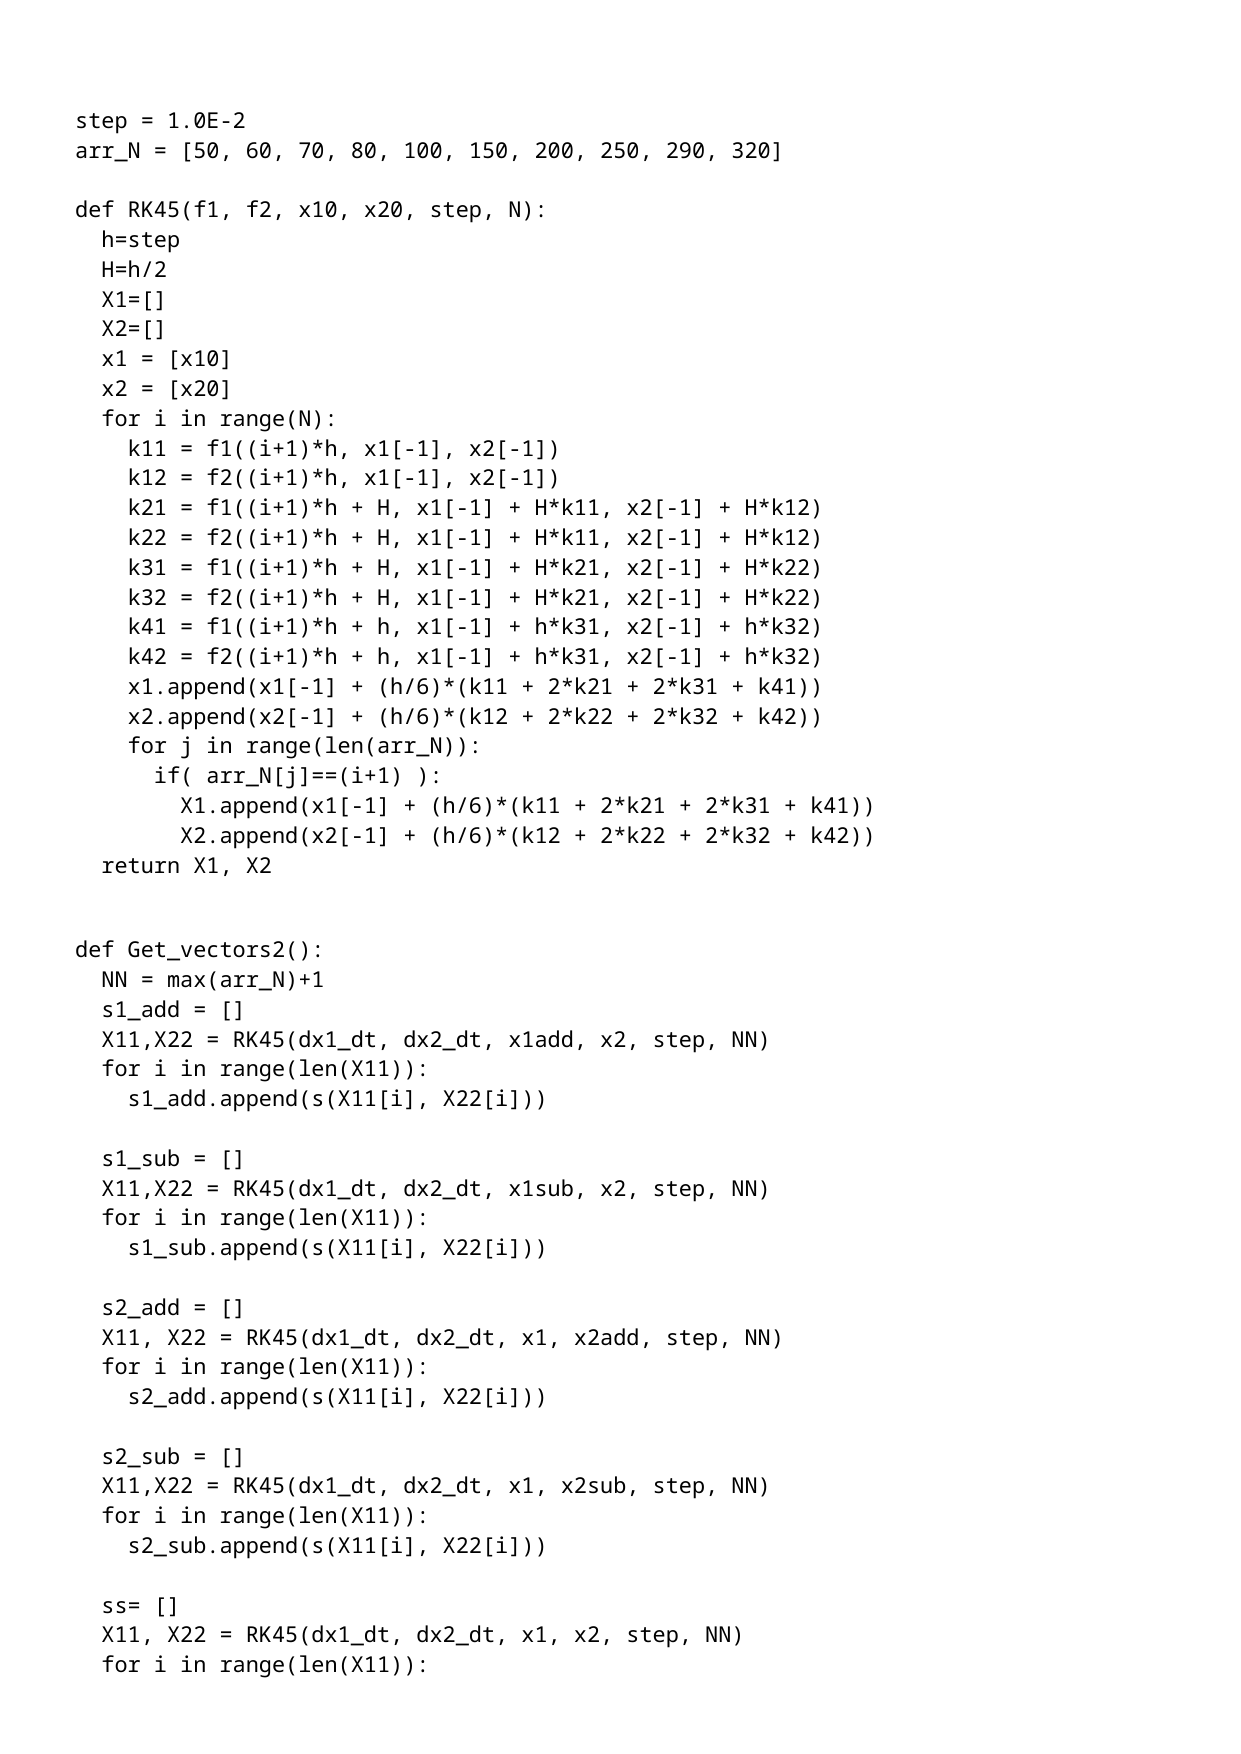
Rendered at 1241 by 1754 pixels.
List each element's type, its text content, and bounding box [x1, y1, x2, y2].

text X11,X22 = RK45(dx1_dt, dx2_dt, x1add, x2, step, NN) [75, 1023, 1165, 1053]
text k41 = f1((i+1)*h + h, x1[-1] + h*k31, x2[-1] + h*k32) [75, 611, 1165, 641]
text X2.append(x2[-1] + (h/6)*(k12 + 2*k22 + 2*k32 + k42)) [75, 820, 1165, 849]
text for i in range(len(X11)): [75, 1649, 1165, 1679]
text h=step [75, 224, 1165, 254]
text k12 = f2((i+1)*h, x1[-1], x2[-1]) [75, 462, 1165, 492]
text X11,X22 = RK45(dx1_dt, dx2_dt, x1, x2sub, step, NN) [75, 1470, 1165, 1500]
text x2.append(x2[-1] + (h/6)*(k12 + 2*k22 + 2*k32 + k42)) [75, 701, 1165, 730]
text X1.append(x1[-1] + (h/6)*(k11 + 2*k21 + 2*k31 + k41)) [75, 790, 1165, 820]
text s2_sub = [] [75, 1441, 1165, 1470]
text k32 = f2((i+1)*h + H, x1[-1] + H*k21, x2[-1] + H*k22) [75, 581, 1165, 611]
text H=h/2 [75, 254, 1165, 283]
text k31 = f1((i+1)*h + H, x1[-1] + H*k21, x2[-1] + H*k22) [75, 552, 1165, 581]
text for i in range(len(X11)): [75, 1351, 1165, 1381]
text arr_N = [50, 60, 70, 80, 100, 150, 200, 250, 290, 320] [75, 134, 1165, 164]
text step = 1.0E-2 [75, 105, 1165, 134]
text s1_add = [] [75, 994, 1165, 1023]
text for j in range(len(arr_N)): [75, 730, 1165, 760]
text def Get_vectors2(): [75, 934, 1165, 964]
text s2_add = [] [75, 1292, 1165, 1321]
text if( arr_N[j]==(i+1) ): [75, 760, 1165, 790]
text X11, X22 = RK45(dx1_dt, dx2_dt, x1, x2add, step, NN) [75, 1321, 1165, 1351]
text ss= [] [75, 1589, 1165, 1619]
text def RK45(f1, f2, x10, x20, step, N): [75, 194, 1165, 224]
text NN = max(arr_N)+1 [75, 964, 1165, 994]
text for i in range(len(X11)): [75, 1202, 1165, 1232]
text k22 = f2((i+1)*h + H, x1[-1] + H*k11, x2[-1] + H*k12) [75, 522, 1165, 552]
text s1_add.append(s(X11[i], X22[i])) [75, 1083, 1165, 1113]
text k11 = f1((i+1)*h, x1[-1], x2[-1]) [75, 432, 1165, 462]
text s1_sub.append(s(X11[i], X22[i])) [75, 1232, 1165, 1262]
text s2_add.append(s(X11[i], X22[i])) [75, 1381, 1165, 1411]
text X11, X22 = RK45(dx1_dt, dx2_dt, x1, x2, step, NN) [75, 1619, 1165, 1649]
text X2=[] [75, 313, 1165, 343]
text for i in range(len(X11)): [75, 1053, 1165, 1083]
text x2 = [x20] [75, 373, 1165, 403]
text k21 = f1((i+1)*h + H, x1[-1] + H*k11, x2[-1] + H*k12) [75, 492, 1165, 522]
text X11,X22 = RK45(dx1_dt, dx2_dt, x1sub, x2, step, NN) [75, 1172, 1165, 1202]
text k42 = f2((i+1)*h + h, x1[-1] + h*k31, x2[-1] + h*k32) [75, 641, 1165, 671]
text X1=[] [75, 283, 1165, 313]
text for i in range(len(X11)): [75, 1500, 1165, 1530]
text x1 = [x10] [75, 343, 1165, 373]
text s2_sub.append(s(X11[i], X22[i])) [75, 1530, 1165, 1560]
text x1.append(x1[-1] + (h/6)*(k11 + 2*k21 + 2*k31 + k41)) [75, 671, 1165, 701]
text s1_sub = [] [75, 1143, 1165, 1172]
text return X1, X2 [75, 849, 1165, 879]
text for i in range(N): [75, 403, 1165, 432]
